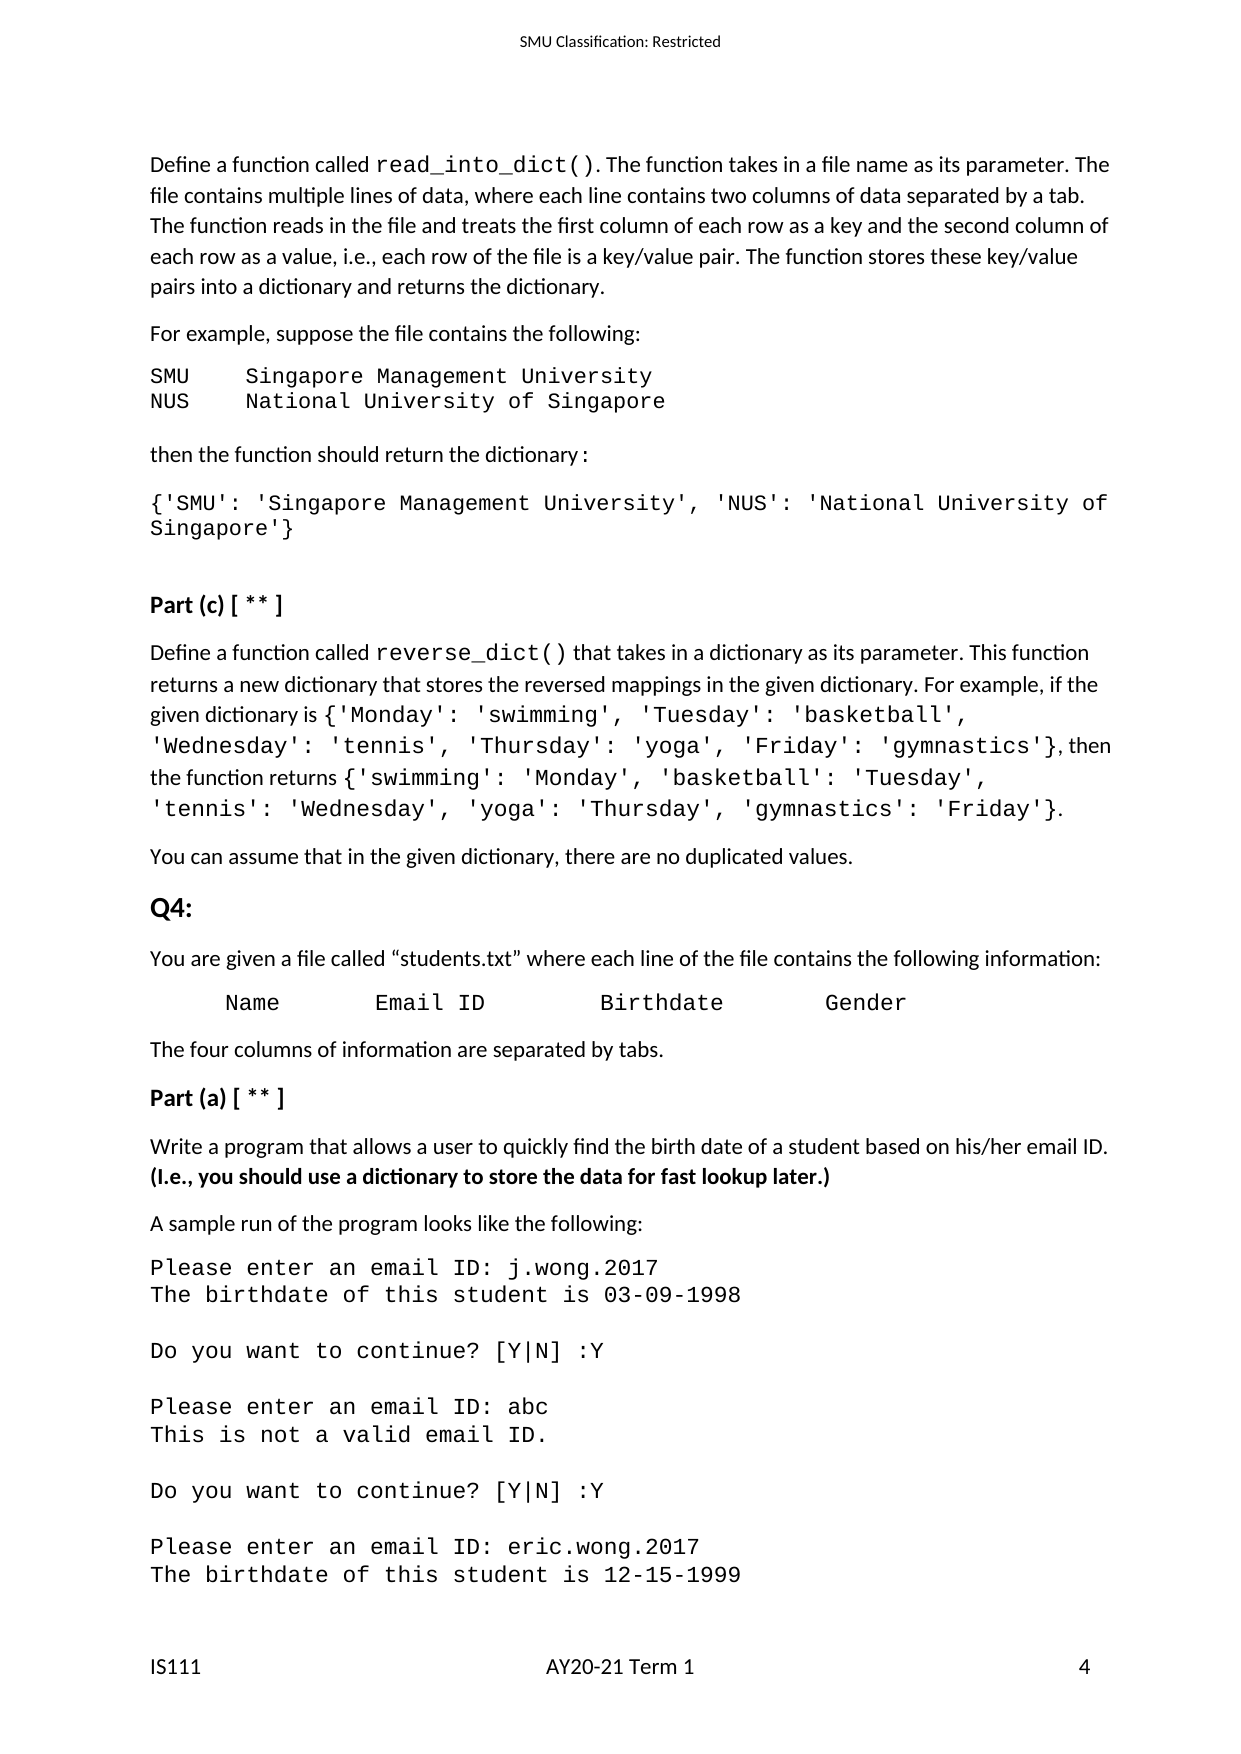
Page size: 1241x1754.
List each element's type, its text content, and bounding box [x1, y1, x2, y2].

text SMU Singapore Management University [150, 366, 1122, 391]
text You can assume that in the given dictionary, there are no duplicated values. [150, 842, 1122, 870]
text then the function should return the dictionary: [150, 440, 1122, 469]
text Write a program that allows a user to quickly find the birth date of a student based on his/her email ID. (I.e., you should use a dictionary to store the data for fast lookup later.) [150, 1132, 1122, 1190]
text A sample run of the program looks like the following: [150, 1209, 1122, 1237]
text Part (c) [ ** ] [150, 589, 1122, 619]
text Define a function called read_into_dict(). The function takes in a file name as its parameter. The file contains multiple lines of data, where each line contains two columns of data separated by a tab. The function reads in the file and treats the first column of each row as a key and the second column of each row as a value, i.e., each row of the file is a key/value pair. The function stores these key/value pairs into a dictionary and returns the dictionary. [150, 150, 1122, 300]
text For example, suppose the file contains the following: [150, 319, 1122, 347]
text Part (a) [ ** ] [150, 1082, 1122, 1113]
text Define a function called reverse_dict() that takes in a dictionary as its parameter. This function returns a new dictionary that stores the reversed mappings in the given dictionary. For example, if the given dictionary is {'Monday': 'swimming', 'Tuesday': 'basketball', 'Wednesday': 'tennis', 'Thursday': 'yoga', 'Friday': 'gymnastics'}, then the function returns {'swimming': 'Monday', 'basketball': 'Tuesday', 'tennis': 'Wednesday', 'yoga': 'Thursday', 'gymnastics': 'Friday'}. [150, 638, 1122, 823]
text NUS National University of Singapore [150, 391, 1122, 415]
text The four columns of information are separated by tabs. [150, 1036, 1122, 1063]
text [150, 1256, 1122, 1589]
text Name Email ID Birthdate Gender [150, 991, 1122, 1017]
text {'SMU': 'Singapore Management University', 'NUS': 'National University of Singapore'} [150, 492, 1122, 542]
text Q4: [150, 889, 1122, 924]
text You are given a file called “students.txt” where each line of the file contains the following information: [150, 944, 1122, 972]
